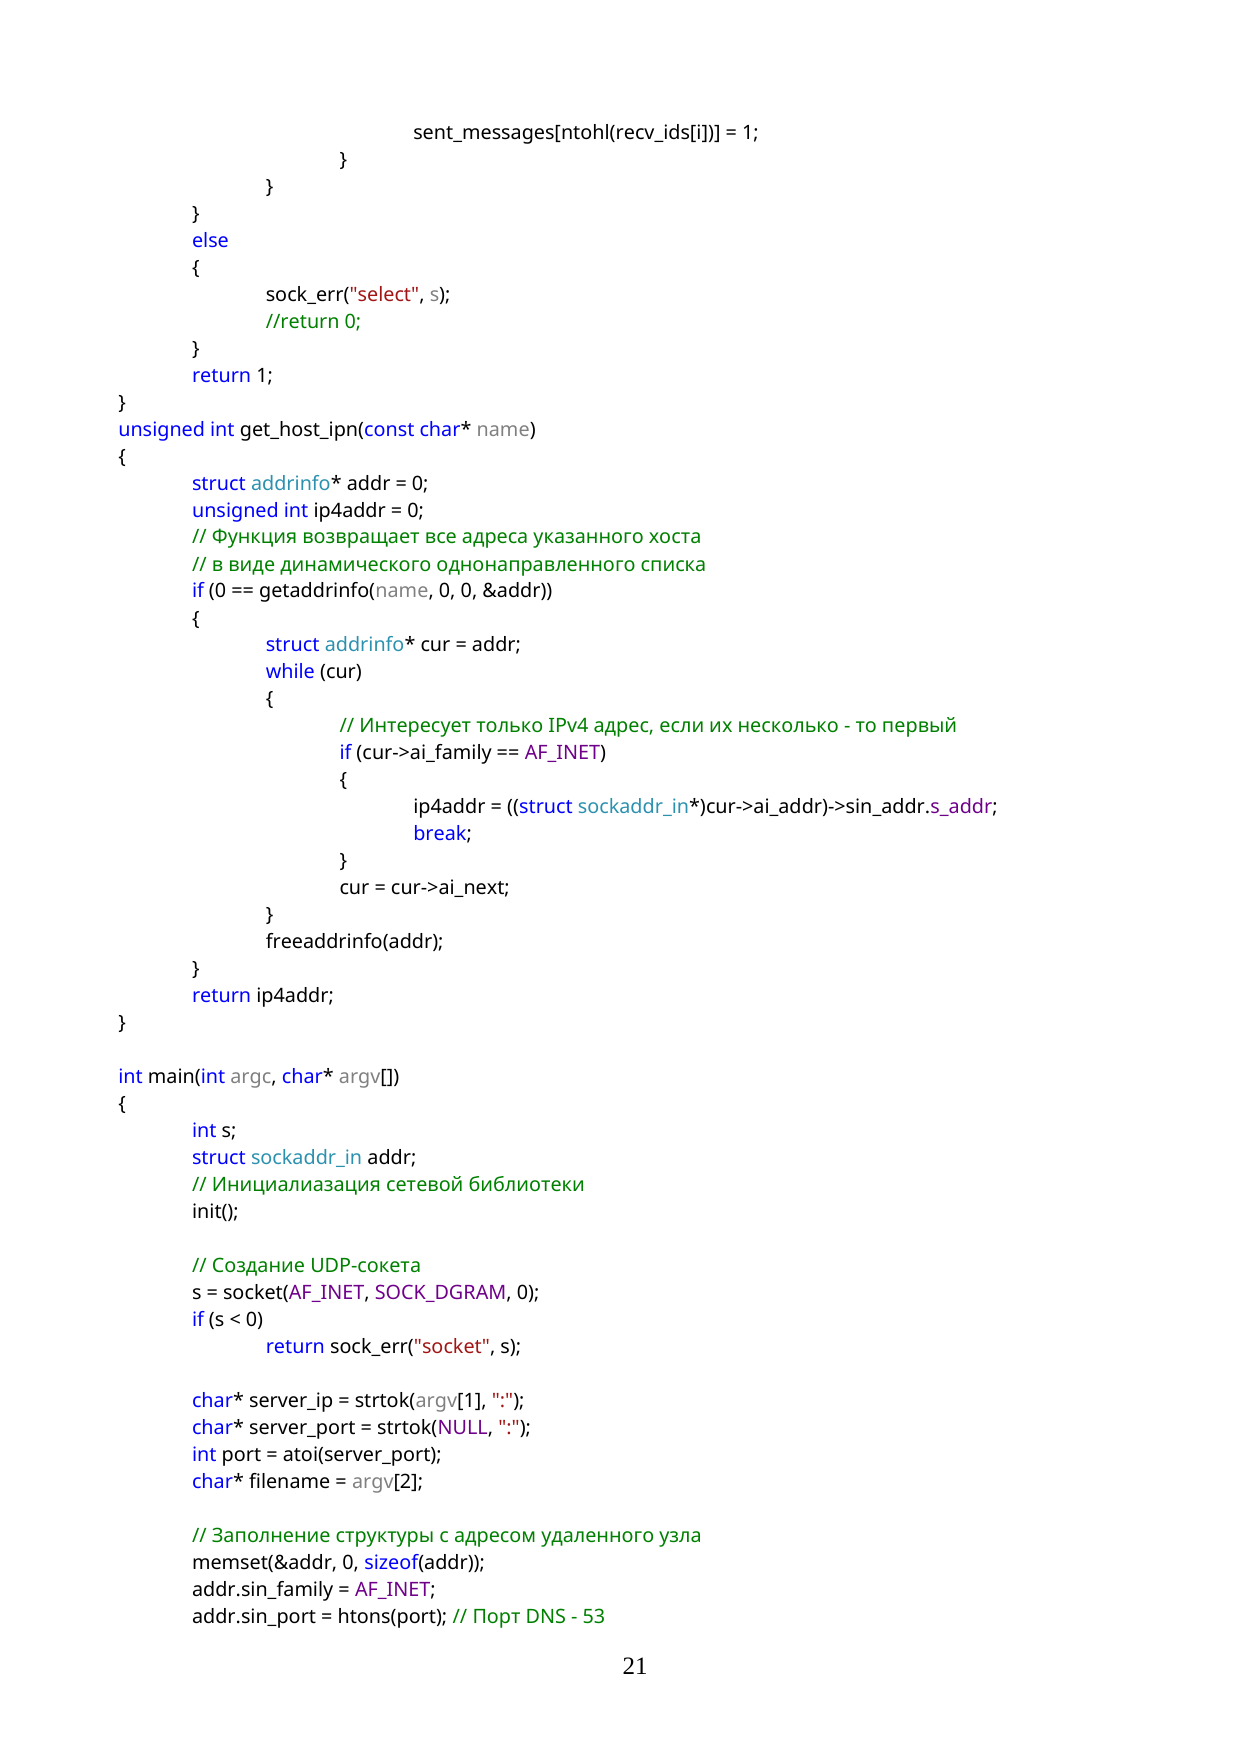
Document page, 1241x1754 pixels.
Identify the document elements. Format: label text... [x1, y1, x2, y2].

text { [118, 766, 1152, 793]
text // Создание UDP-сокета [118, 1251, 1152, 1278]
text sent_messages[ntohl(recv_ids[i])] = 1; [118, 118, 1152, 145]
text addr.sin_port = htons(port); // Порт DNS - 53 [118, 1602, 1152, 1629]
text if (s < 0) [118, 1305, 1152, 1332]
text } [118, 199, 1152, 226]
text // Инициалиазация сетевой библиотеки [118, 1170, 1152, 1197]
text struct sockaddr_in addr; [118, 1143, 1152, 1170]
text ip4addr = ((struct sockaddr_in*)cur->ai_addr)->sin_addr.s_addr; [118, 793, 1152, 819]
text freeaddrinfo(addr); [118, 927, 1152, 954]
text // Интересует только IPv4 адрес, если их несколько - то первый [118, 712, 1152, 739]
text break; [118, 819, 1152, 847]
text } [118, 954, 1152, 981]
text //return 0; [118, 307, 1152, 334]
text int s; [118, 1116, 1152, 1143]
text memset(&addr, 0, sizeof(addr)); [118, 1548, 1152, 1575]
text unsigned int get_host_ipn(const char* name) [118, 415, 1152, 442]
text { [118, 1089, 1152, 1116]
text } [118, 901, 1152, 927]
text if (cur->ai_family == AF_INET) [118, 739, 1152, 766]
text addr.sin_family = AF_INET; [118, 1575, 1152, 1602]
text return 1; [118, 361, 1152, 388]
text init(); [118, 1197, 1152, 1224]
text struct addrinfo* cur = addr; [118, 631, 1152, 658]
text unsigned int ip4addr = 0; [118, 496, 1152, 523]
text sock_err("select", s); [118, 280, 1152, 307]
text int main(int argc, char* argv[]) [118, 1062, 1152, 1089]
text } [118, 388, 1152, 415]
text } [118, 334, 1152, 361]
text // в виде динамического однонаправленного списка [118, 550, 1152, 577]
text } [118, 172, 1152, 199]
text { [118, 253, 1152, 280]
text char* server_port = strtok(NULL, ":"); [118, 1413, 1152, 1440]
text { [118, 604, 1152, 631]
text int port = atoi(server_port); [118, 1440, 1152, 1467]
text char* filename = argv[2]; [118, 1467, 1152, 1494]
text return sock_err("socket", s); [118, 1332, 1152, 1359]
text { [118, 442, 1152, 469]
text s = socket(AF_INET, SOCK_DGRAM, 0); [118, 1278, 1152, 1305]
text else [118, 226, 1152, 253]
text } [118, 1008, 1152, 1035]
text } [118, 145, 1152, 172]
text // Заполнение структуры с адресом удаленного узла [118, 1521, 1152, 1548]
text char* server_ip = strtok(argv[1], ":"); [118, 1386, 1152, 1413]
text struct addrinfo* addr = 0; [118, 469, 1152, 496]
text while (cur) [118, 658, 1152, 685]
text { [118, 685, 1152, 712]
text // Функция возвращает все адреса указанного хоста [118, 523, 1152, 550]
text if (0 == getaddrinfo(name, 0, 0, &addr)) [118, 577, 1152, 604]
text cur = cur->ai_next; [118, 873, 1152, 901]
text } [118, 847, 1152, 873]
text return ip4addr; [118, 981, 1152, 1008]
